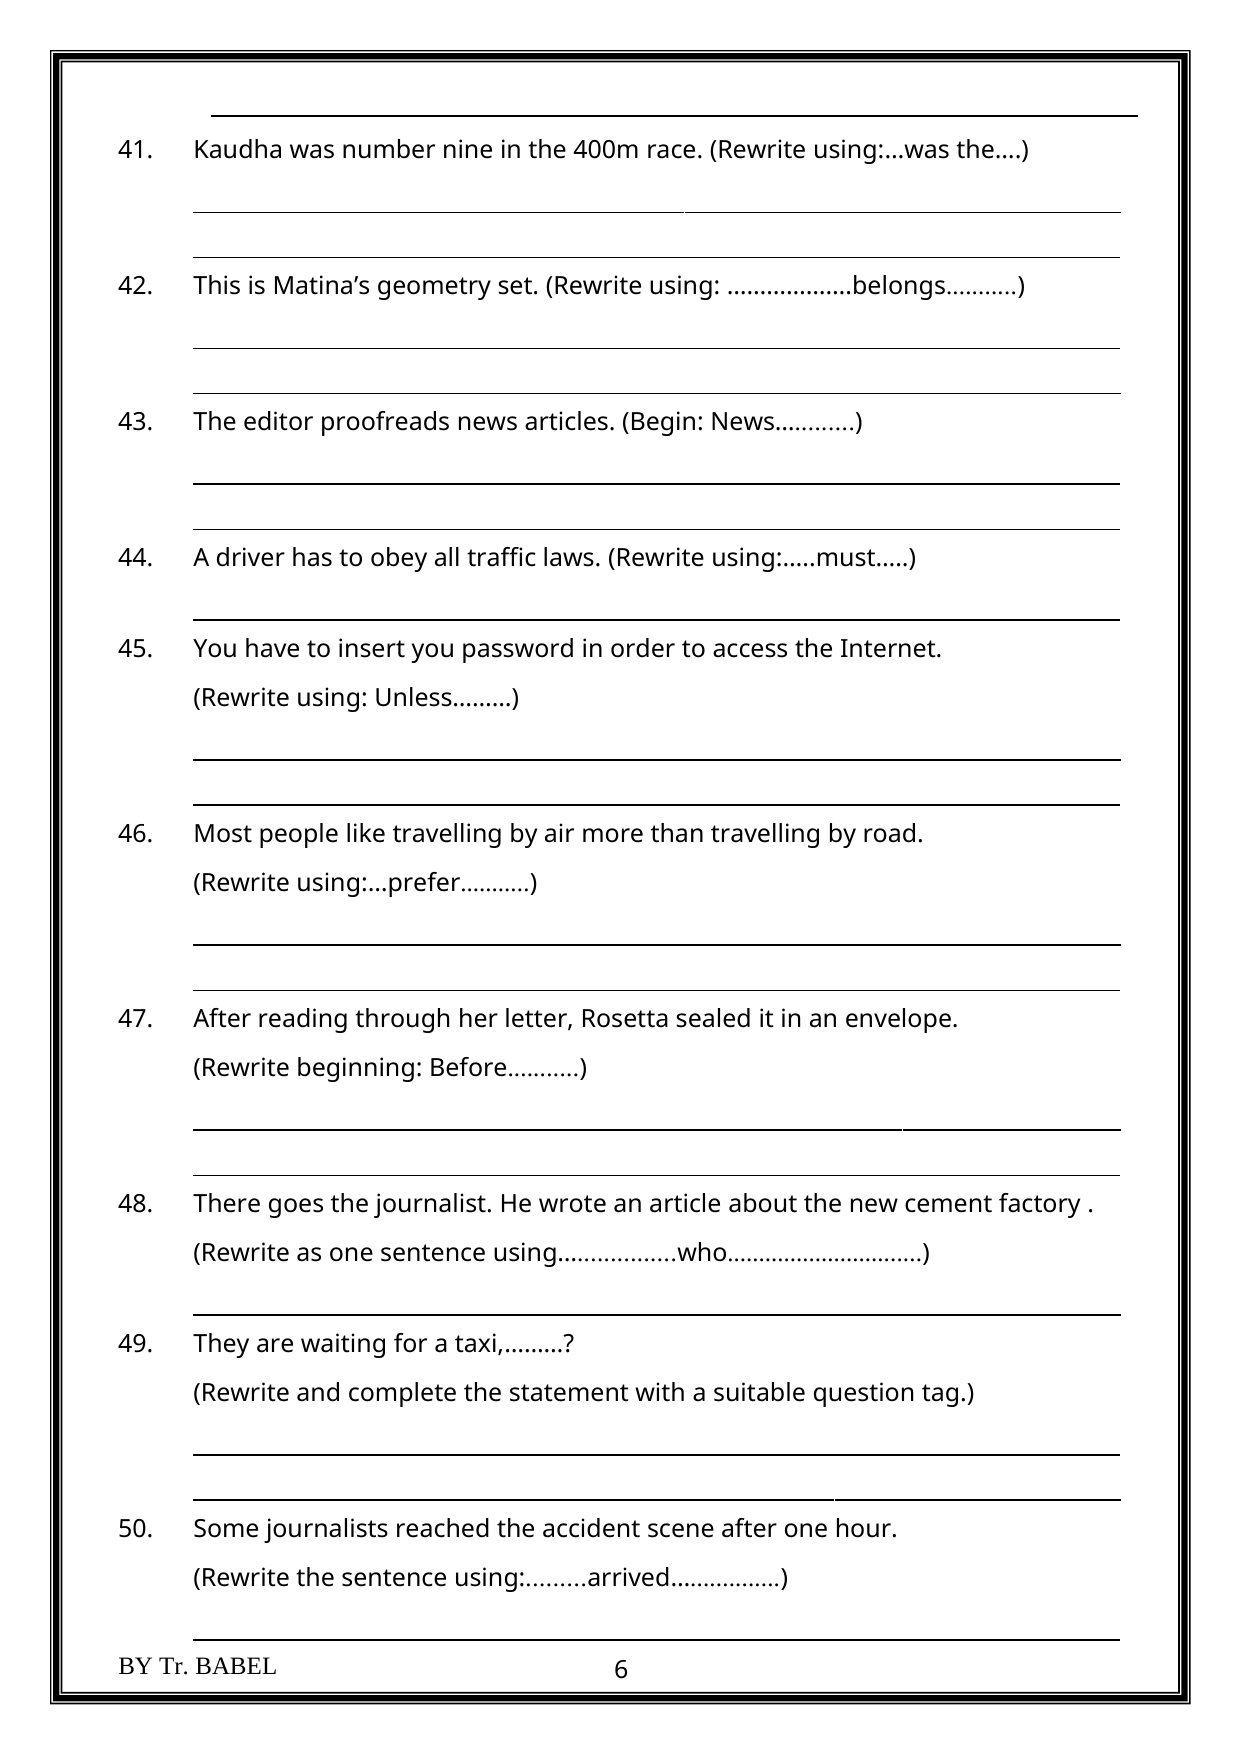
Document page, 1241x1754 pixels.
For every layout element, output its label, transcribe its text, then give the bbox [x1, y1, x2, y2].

text (Rewrite and complete the statement with a suitable question tag.) [193, 1374, 1209, 1408]
list This is Matina’s geometry set. (Rewrite using: ……………….belongs ) [118, 268, 1209, 302]
text (Rewrite using:…prefer ) [193, 865, 1209, 899]
text (Rewrite as one sentence using… who ) [193, 1235, 1209, 1269]
list Most people like travelling by air more than travelling by road. [118, 815, 1209, 849]
list A driver has to obey all traffic laws. (Rewrite using:…..must…..) [118, 540, 1209, 574]
text (Rewrite the sentence using: arrived… ) [193, 1559, 1209, 1594]
list You have to insert you password in order to access the Internet. [118, 630, 1209, 664]
text (Rewrite beginning: Before ) [193, 1050, 1209, 1084]
text (Rewrite using: Unless………) [193, 679, 1209, 713]
list There goes the journalist. He wrote an article about the new cement factory . [118, 1186, 1209, 1220]
list After reading through her letter, Rosetta sealed it in an envelope. [118, 1001, 1209, 1035]
list They are waiting for a taxi,………? [118, 1325, 1209, 1359]
list Kaudha was number nine in the 400m race. (Rewrite using:…was the….) [118, 132, 1209, 166]
list Some journalists reached the accident scene after one hour. [118, 1510, 1209, 1544]
list The editor proofreads news articles. (Begin: News… ) [118, 404, 1209, 438]
